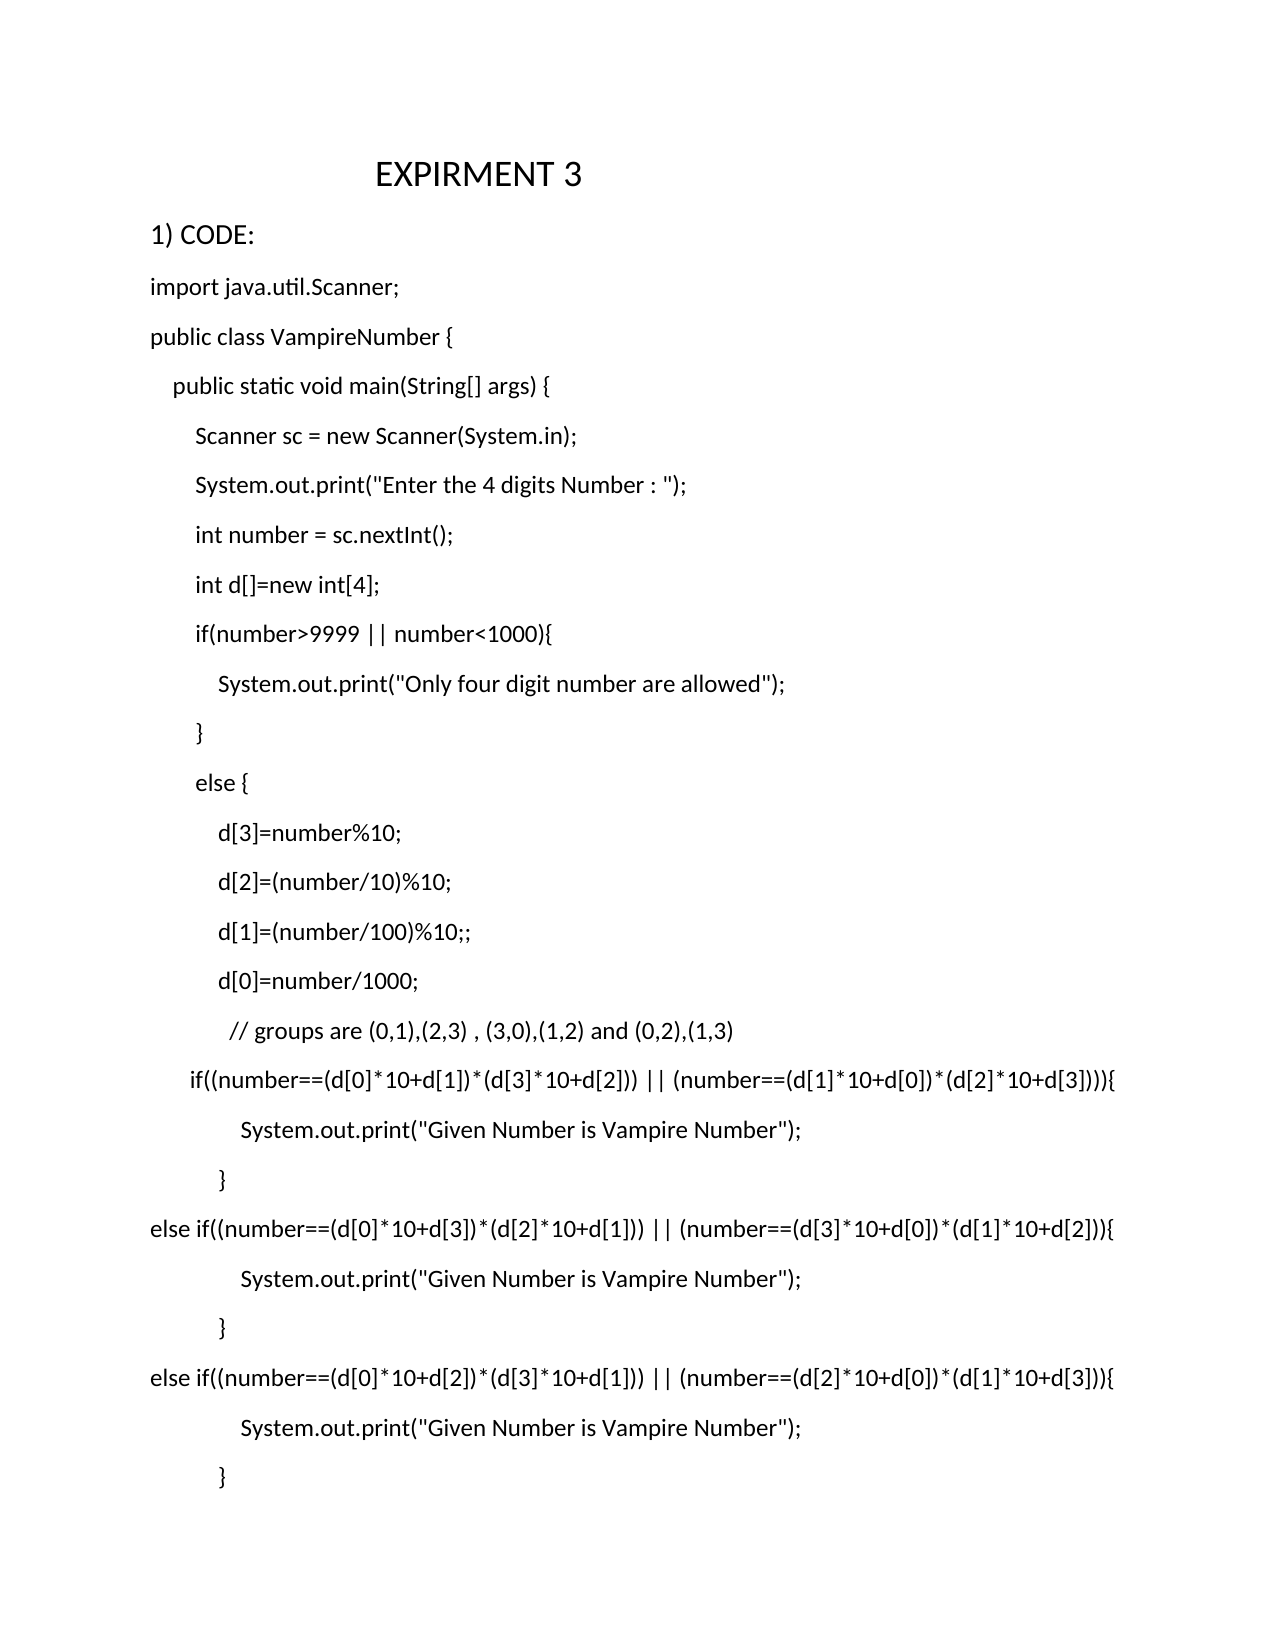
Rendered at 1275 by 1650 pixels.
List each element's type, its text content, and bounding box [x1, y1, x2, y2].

text EXPIRMENT 3 [300, 150, 1125, 196]
text // groups are (0,1),(2,3) , (3,0),(1,2) and (0,2),(1,3) [150, 1015, 1125, 1046]
text } [150, 1461, 1125, 1492]
text System.out.print("Only four digit number are allowed"); [150, 668, 1125, 698]
text System.out.print("Given Number is Vampire Number"); [150, 1114, 1125, 1145]
text else if((number==(d[0]*10+d[3])*(d[2]*10+d[1])) || (number==(d[3]*10+d[0])*(d[1]*10+d[2])){ [150, 1213, 1125, 1244]
text d[1]=(number/100)%10;; [150, 916, 1125, 946]
text int number = sc.nextInt(); [150, 519, 1125, 550]
text Scanner sc = new Scanner(System.in); [150, 420, 1125, 451]
text System.out.print("Given Number is Vampire Number"); [150, 1412, 1125, 1442]
text d[3]=number%10; [150, 817, 1125, 847]
text } [150, 1312, 1125, 1343]
text d[0]=number/1000; [150, 965, 1125, 996]
text if((number==(d[0]*10+d[1])*(d[3]*10+d[2])) || (number==(d[1]*10+d[0])*(d[2]*10+d[3]))){ [150, 1064, 1125, 1095]
text d[2]=(number/10)%10; [150, 866, 1125, 897]
text 1) CODE: [150, 216, 1125, 252]
text int d[]=new int[4]; [150, 569, 1125, 599]
text else if((number==(d[0]*10+d[2])*(d[3]*10+d[1])) || (number==(d[2]*10+d[0])*(d[1]*10+d[3])){ [150, 1362, 1125, 1393]
text } [150, 717, 1125, 748]
text public static void main(String[] args) { [150, 370, 1125, 401]
text if(number>9999 || number<1000){ [150, 618, 1125, 649]
text System.out.print("Enter the 4 digits Number : "); [150, 469, 1125, 500]
text } [150, 1164, 1125, 1194]
text else { [150, 767, 1125, 798]
text import java.util.Scanner; [150, 271, 1125, 302]
text System.out.print("Given Number is Vampire Number"); [150, 1263, 1125, 1293]
text public class VampireNumber { [150, 321, 1125, 351]
